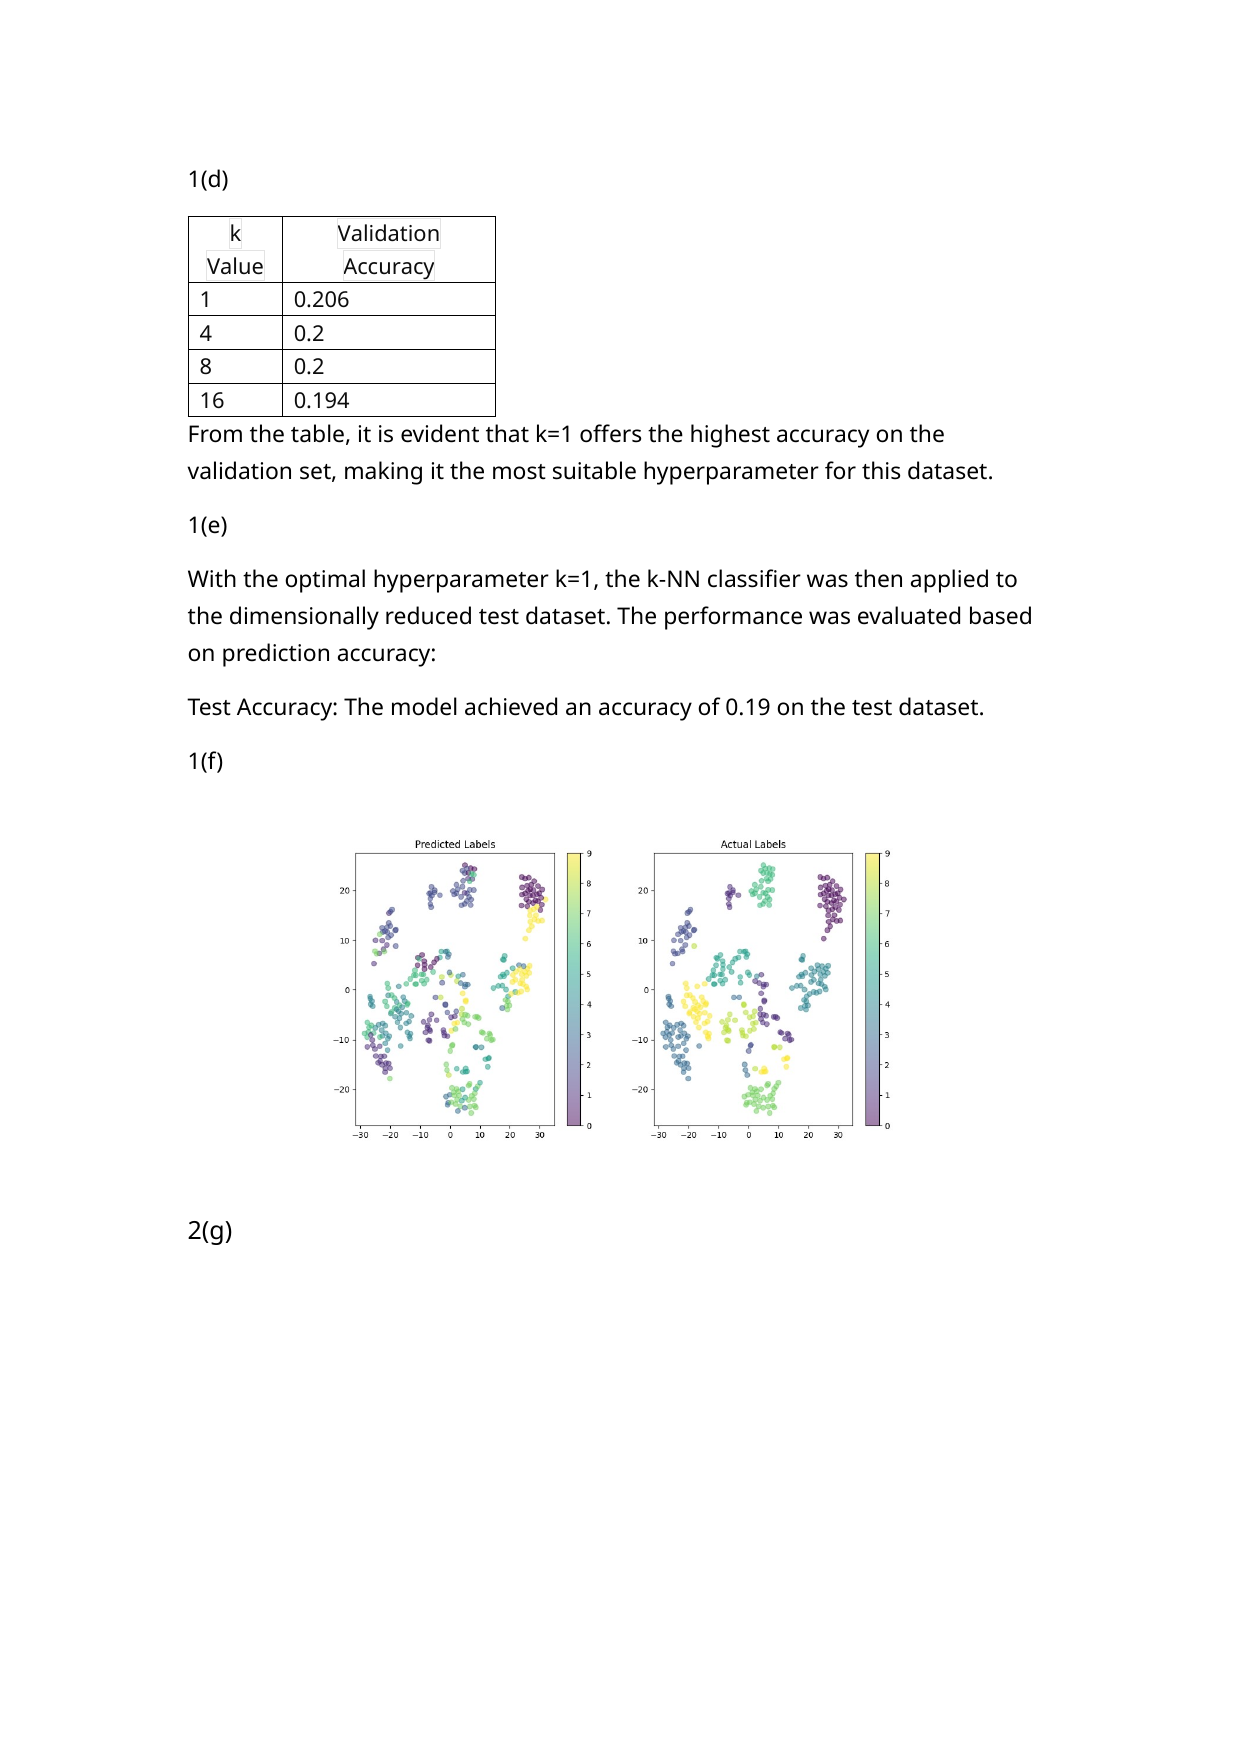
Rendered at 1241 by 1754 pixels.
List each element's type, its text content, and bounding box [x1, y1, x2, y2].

text 2(g) [187, 1197, 1053, 1262]
table_header Validation Accuracy [283, 217, 495, 282]
text 1(f) [187, 744, 1053, 777]
table_cell 0.206 [283, 283, 495, 315]
table_cell 0.194 [283, 384, 495, 416]
text From the table, it is evident that k=1 offers the highest accuracy on the validation set, making it the most suitable hyperparameter for this dataset. [187, 417, 1053, 487]
table_header k Value [189, 217, 282, 282]
table_cell 4 [189, 316, 282, 349]
table_cell 16 [189, 384, 282, 416]
table_cell 8 [189, 350, 282, 382]
text 1(d) [187, 162, 1053, 194]
picture [267, 810, 973, 1164]
table_cell 0.2 [283, 316, 495, 349]
table_cell 1 [189, 283, 282, 315]
text 1(e) [187, 508, 1053, 541]
text With the optimal hyperparameter k=1, the k-NN classifier was then applied to the dimensionally reduced test dataset. The performance was evaluated based on prediction accuracy: [187, 562, 1053, 669]
text Test Accuracy: The model achieved an accuracy of 0.19 on the test dataset. [187, 691, 1053, 723]
table_cell 0.2 [283, 350, 495, 382]
